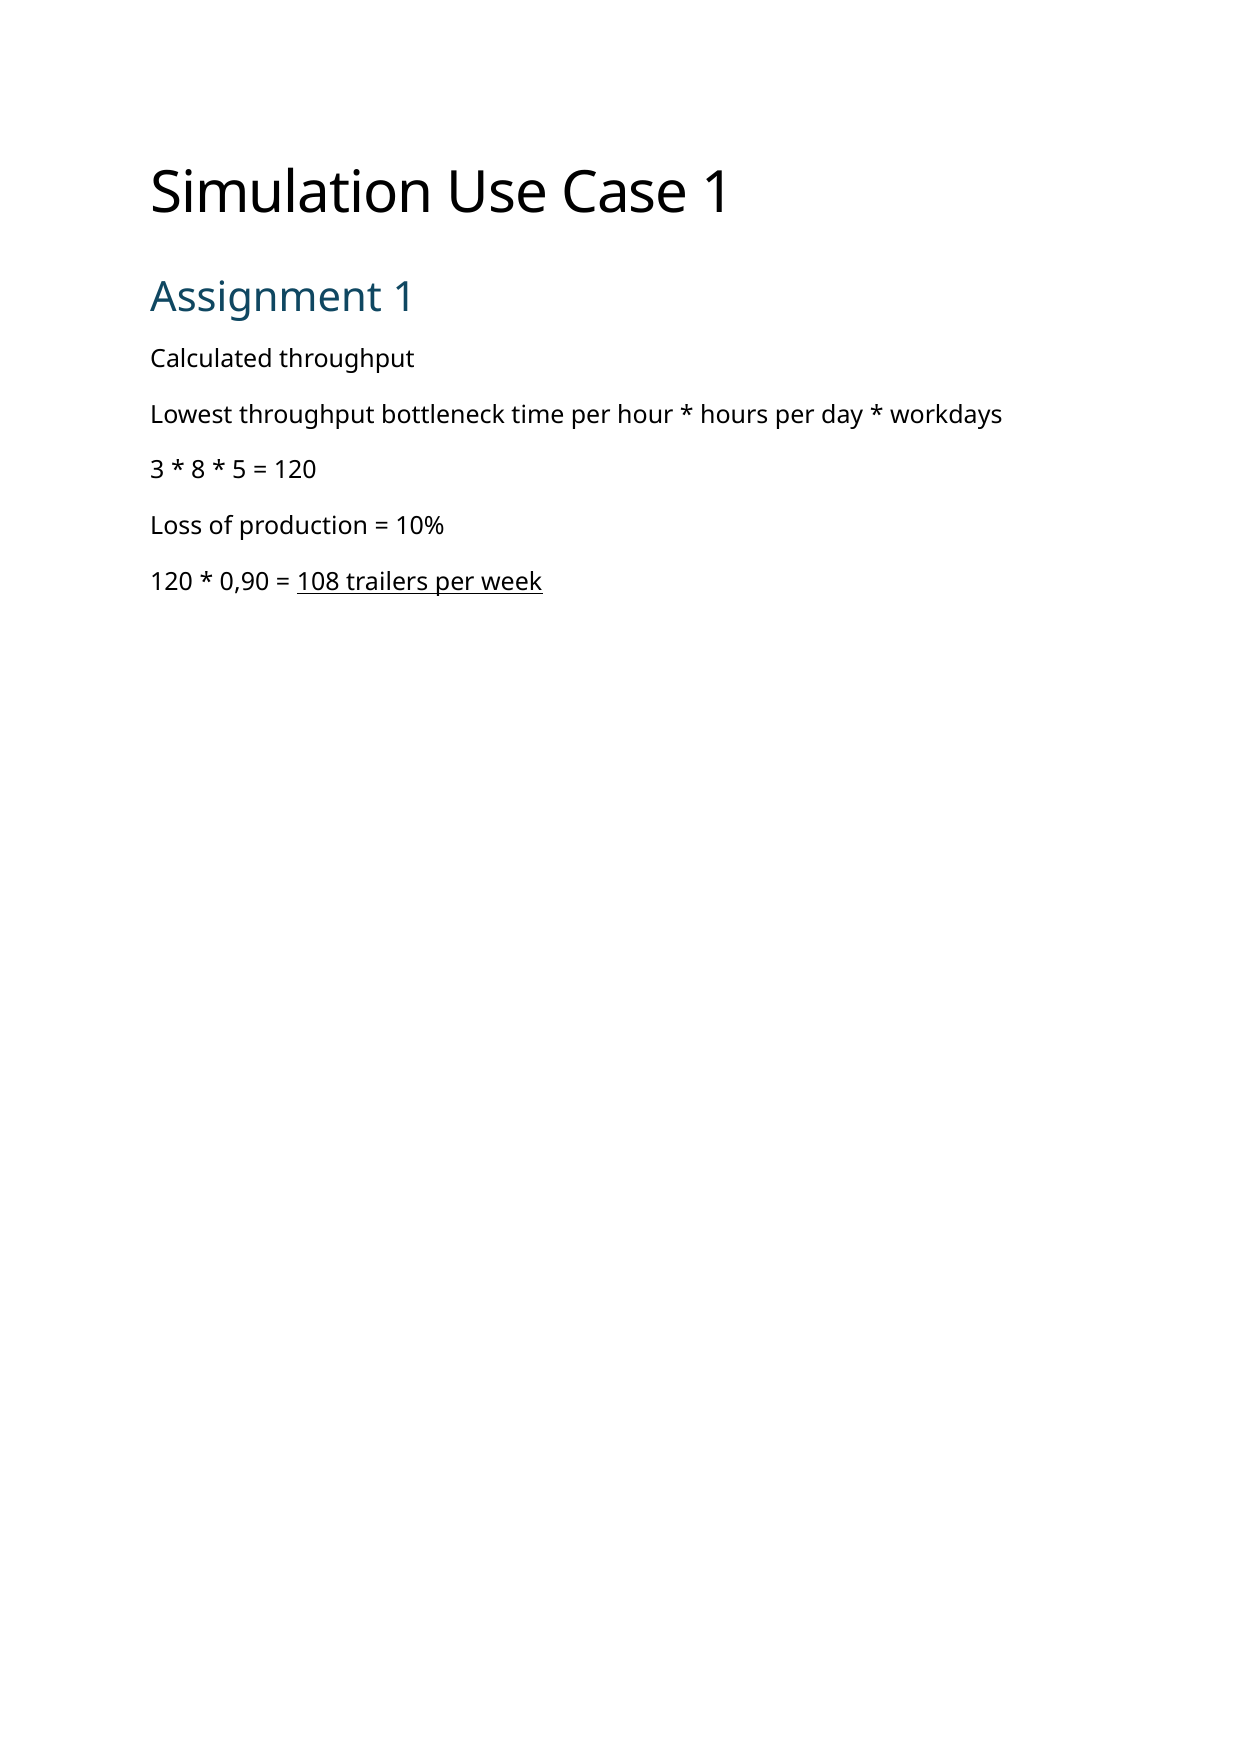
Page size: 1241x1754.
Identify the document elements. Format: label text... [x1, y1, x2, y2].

text 120 * 0,90 = 108 trailers per week [150, 564, 1090, 598]
text Calculated throughput [150, 341, 1090, 374]
text Lowest throughput bottleneck time per hour * hours per day * workdays [150, 396, 1090, 430]
text 3 * 8 * 5 = 120 [150, 452, 1090, 486]
subtitle Assignment 1 [150, 267, 1090, 324]
title Simulation Use Case 1 [150, 150, 1090, 229]
text Loss of production = 10% [150, 508, 1090, 542]
